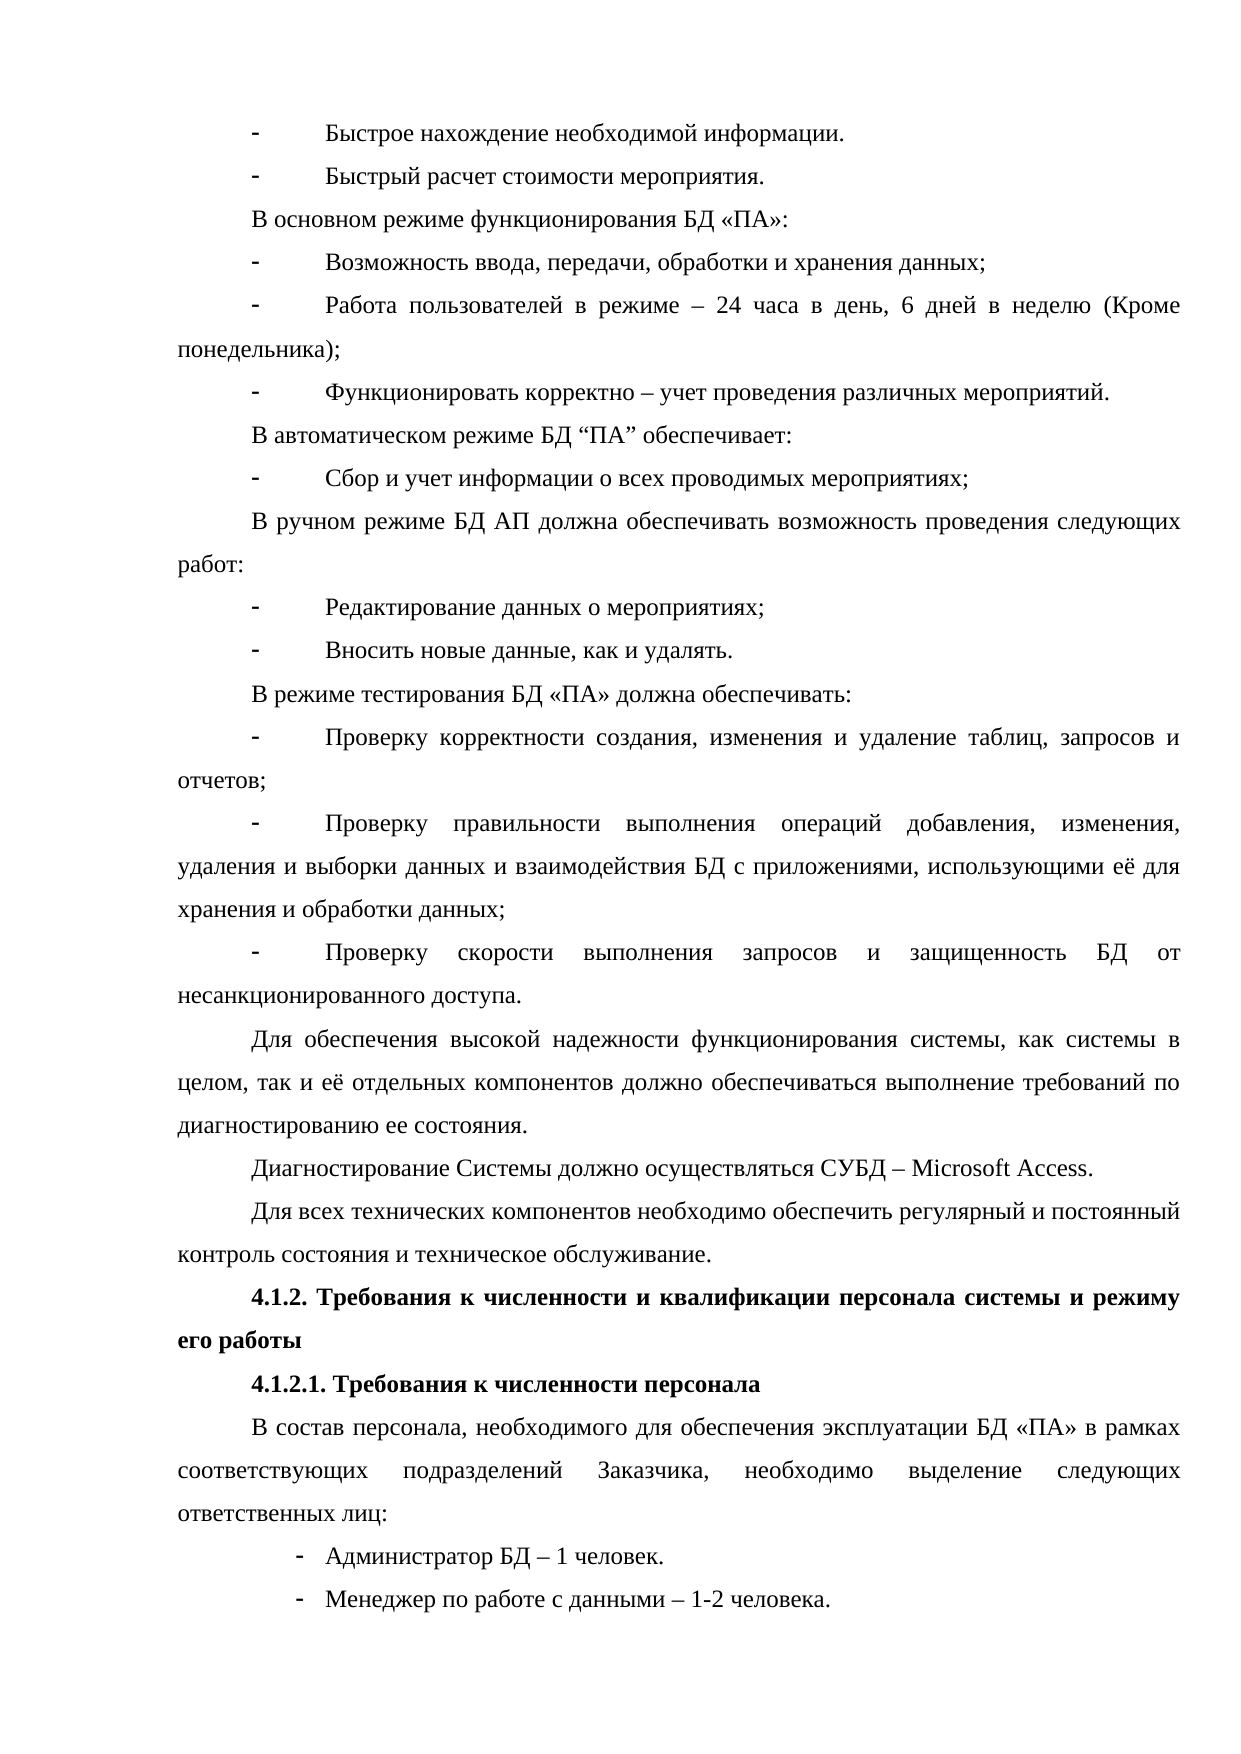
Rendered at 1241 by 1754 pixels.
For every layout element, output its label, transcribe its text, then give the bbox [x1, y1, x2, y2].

list Администратор БД – 1 человек. [177, 1541, 1181, 1570]
text В автоматическом режиме БД “ПА” обеспечивает: [177, 420, 1181, 449]
list Быстрое нахождение необходимой информации. [177, 118, 1181, 147]
text В режиме тестирования БД «ПА» должна обеспечивать: [251, 679, 1181, 707]
text Диагностирование Системы должно осуществляться СУБД – Microsoft Access. [177, 1153, 1181, 1182]
list Возможность ввода, передачи, обработки и хранения данных; [177, 247, 1181, 276]
text В ручном режиме БД АП должна обеспечивать возможность проведения следующих работ: [177, 506, 1181, 578]
text В состав персонала, необходимого для обеспечения эксплуатации БД «ПА» в рамках соответствующих подразделений Заказчика, необходимо выделение следующих ответственных лиц: [177, 1412, 1181, 1527]
list Проверку корректности создания, изменения и удаление таблиц, запросов и отчетов; [177, 722, 1181, 794]
list Менеджер по работе с данными – 1-2 человека. [177, 1584, 1181, 1613]
text Для всех технических компонентов необходимо обеспечить регулярный и постоянный контроль состояния и техническое обслуживание. [177, 1196, 1181, 1268]
list Сбор и учет информации о всех проводимых мероприятиях; [177, 463, 1181, 492]
list Проверку скорости выполнения запросов и защищенность БД от несанкционированного доступа. [177, 937, 1181, 1009]
text 4.1.2. Требования к численности и квалификации персонала системы и режиму его работы [177, 1282, 1181, 1354]
text В основном режиме функционирования БД «ПА»: [177, 204, 1181, 233]
list Быстрый расчет стоимости мероприятия. [177, 161, 1181, 190]
text 4.1.2.1. Требования к численности персонала [177, 1369, 1181, 1397]
list Редактирование данных о мероприятиях; [177, 592, 1181, 621]
list Проверку правильности выполнения операций добавления, изменения, удаления и выборки данных и взаимодействия БД с приложениями, использующими её для хранения и обработки данных; [177, 808, 1181, 923]
text Для обеспечения высокой надежности функционирования системы, как системы в целом, так и её отдельных компонентов должно обеспечиваться выполнение требований по диагностированию ее состояния. [177, 1024, 1181, 1139]
list Функционировать корректно – учет проведения различных мероприятий. [177, 377, 1181, 406]
list Работа пользователей в режиме – 24 часа в день, 6 дней в неделю (Кроме понедельника); [177, 291, 1181, 362]
list Вносить новые данные, как и удалять. [177, 636, 1181, 664]
